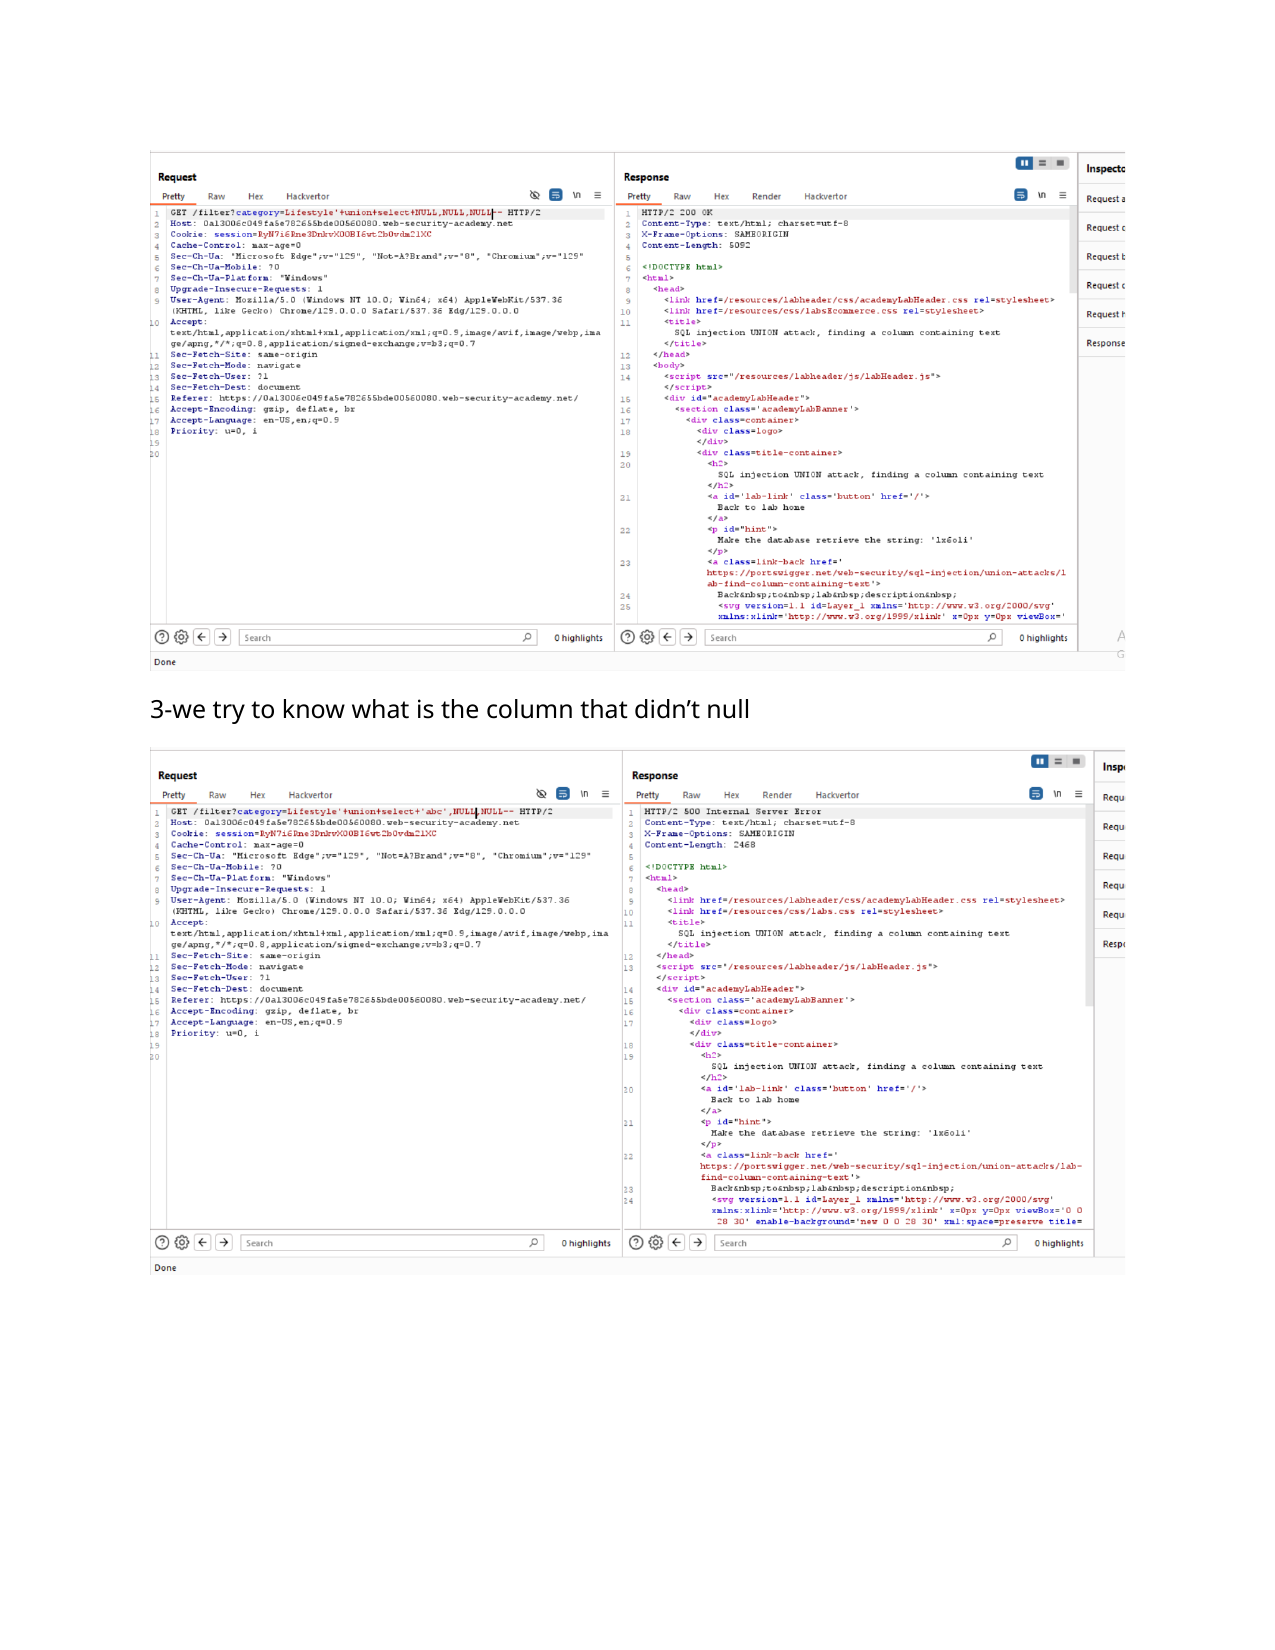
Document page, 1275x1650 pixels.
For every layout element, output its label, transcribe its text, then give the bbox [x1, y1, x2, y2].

picture [150, 747, 1125, 1275]
text 3-we try to know what is the column that didn’t null [150, 692, 1125, 726]
picture [150, 150, 1125, 671]
